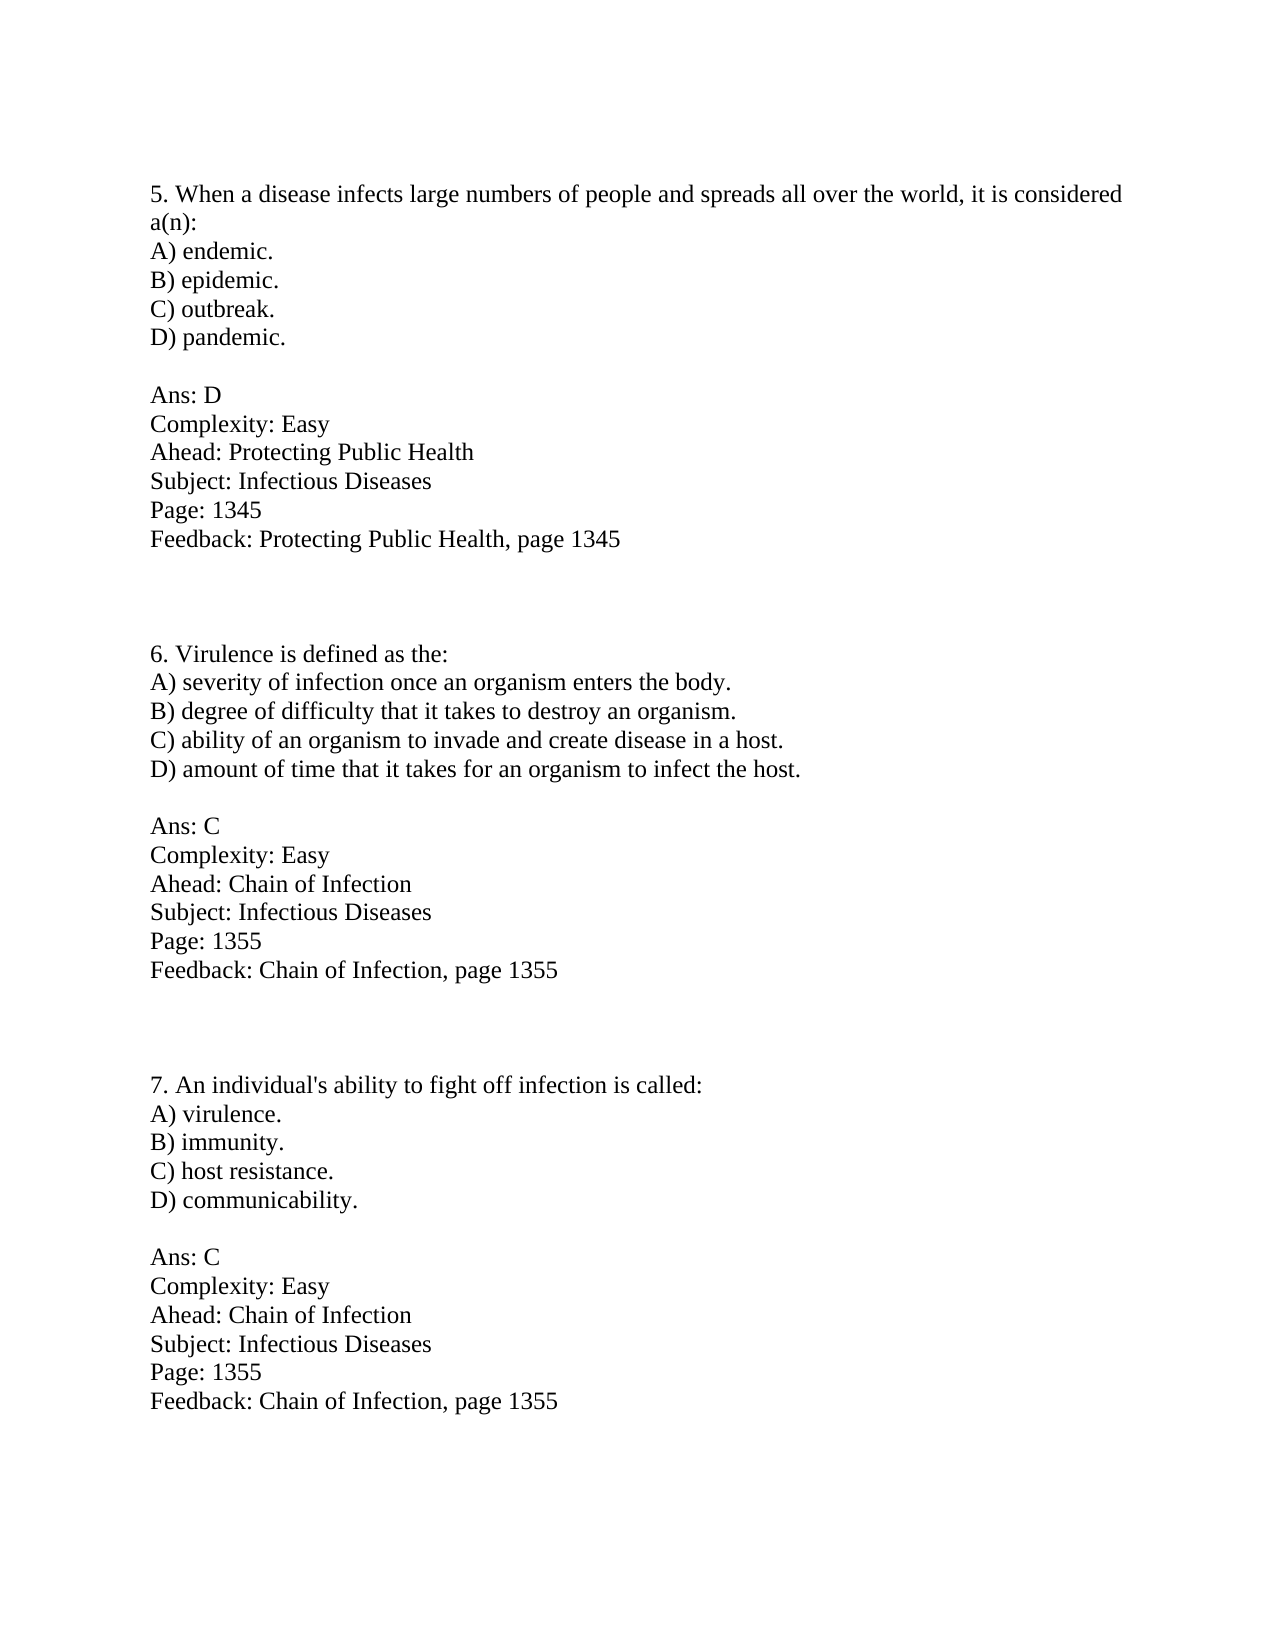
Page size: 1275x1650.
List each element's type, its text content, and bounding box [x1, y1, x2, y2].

text B) immunity. [150, 1127, 1125, 1156]
text Feedback: Chain of Infection, page 1355 [150, 955, 1125, 984]
text Complexity: Easy [150, 409, 1125, 437]
text A) virulence. [150, 1099, 1125, 1127]
text Ahead: Chain of Infection [150, 869, 1125, 897]
text Subject: Infectious Diseases [150, 897, 1125, 926]
text Ahead: Chain of Infection [150, 1300, 1125, 1329]
text C) host resistance. [150, 1156, 1125, 1185]
text Subject: Infectious Diseases [150, 1329, 1125, 1357]
text Page: 1355 [150, 1357, 1125, 1386]
text Ans: C [150, 1242, 1125, 1271]
text B) degree of difficulty that it takes to destroy an organism. [150, 696, 1125, 725]
text D) pandemic. [150, 322, 1125, 351]
text Page: 1345 [150, 495, 1125, 524]
text 7. An individual's ability to fight off infection is called: [150, 1070, 1125, 1099]
text A) severity of infection once an organism enters the body. [150, 667, 1125, 696]
text 6. Virulence is defined as the: [150, 639, 1125, 667]
text A) endemic. [150, 236, 1125, 265]
text Page: 1355 [150, 926, 1125, 955]
text Ahead: Protecting Public Health [150, 437, 1125, 466]
text C) outbreak. [150, 294, 1125, 322]
text Subject: Infectious Diseases [150, 466, 1125, 495]
text Complexity: Easy [150, 840, 1125, 869]
text D) communicability. [150, 1185, 1125, 1214]
text D) amount of time that it takes for an organism to infect the host. [150, 754, 1125, 782]
text 5. When a disease infects large numbers of people and spreads all over the world, it is considered a(n): [150, 179, 1125, 236]
text Feedback: Chain of Infection, page 1355 [150, 1386, 1125, 1415]
text Ans: C [150, 811, 1125, 840]
text C) ability of an organism to invade and create disease in a host. [150, 725, 1125, 754]
text Ans: D [150, 380, 1125, 409]
text B) epidemic. [150, 265, 1125, 294]
text Complexity: Easy [150, 1271, 1125, 1300]
text Feedback: Protecting Public Health, page 1345 [150, 524, 1125, 552]
